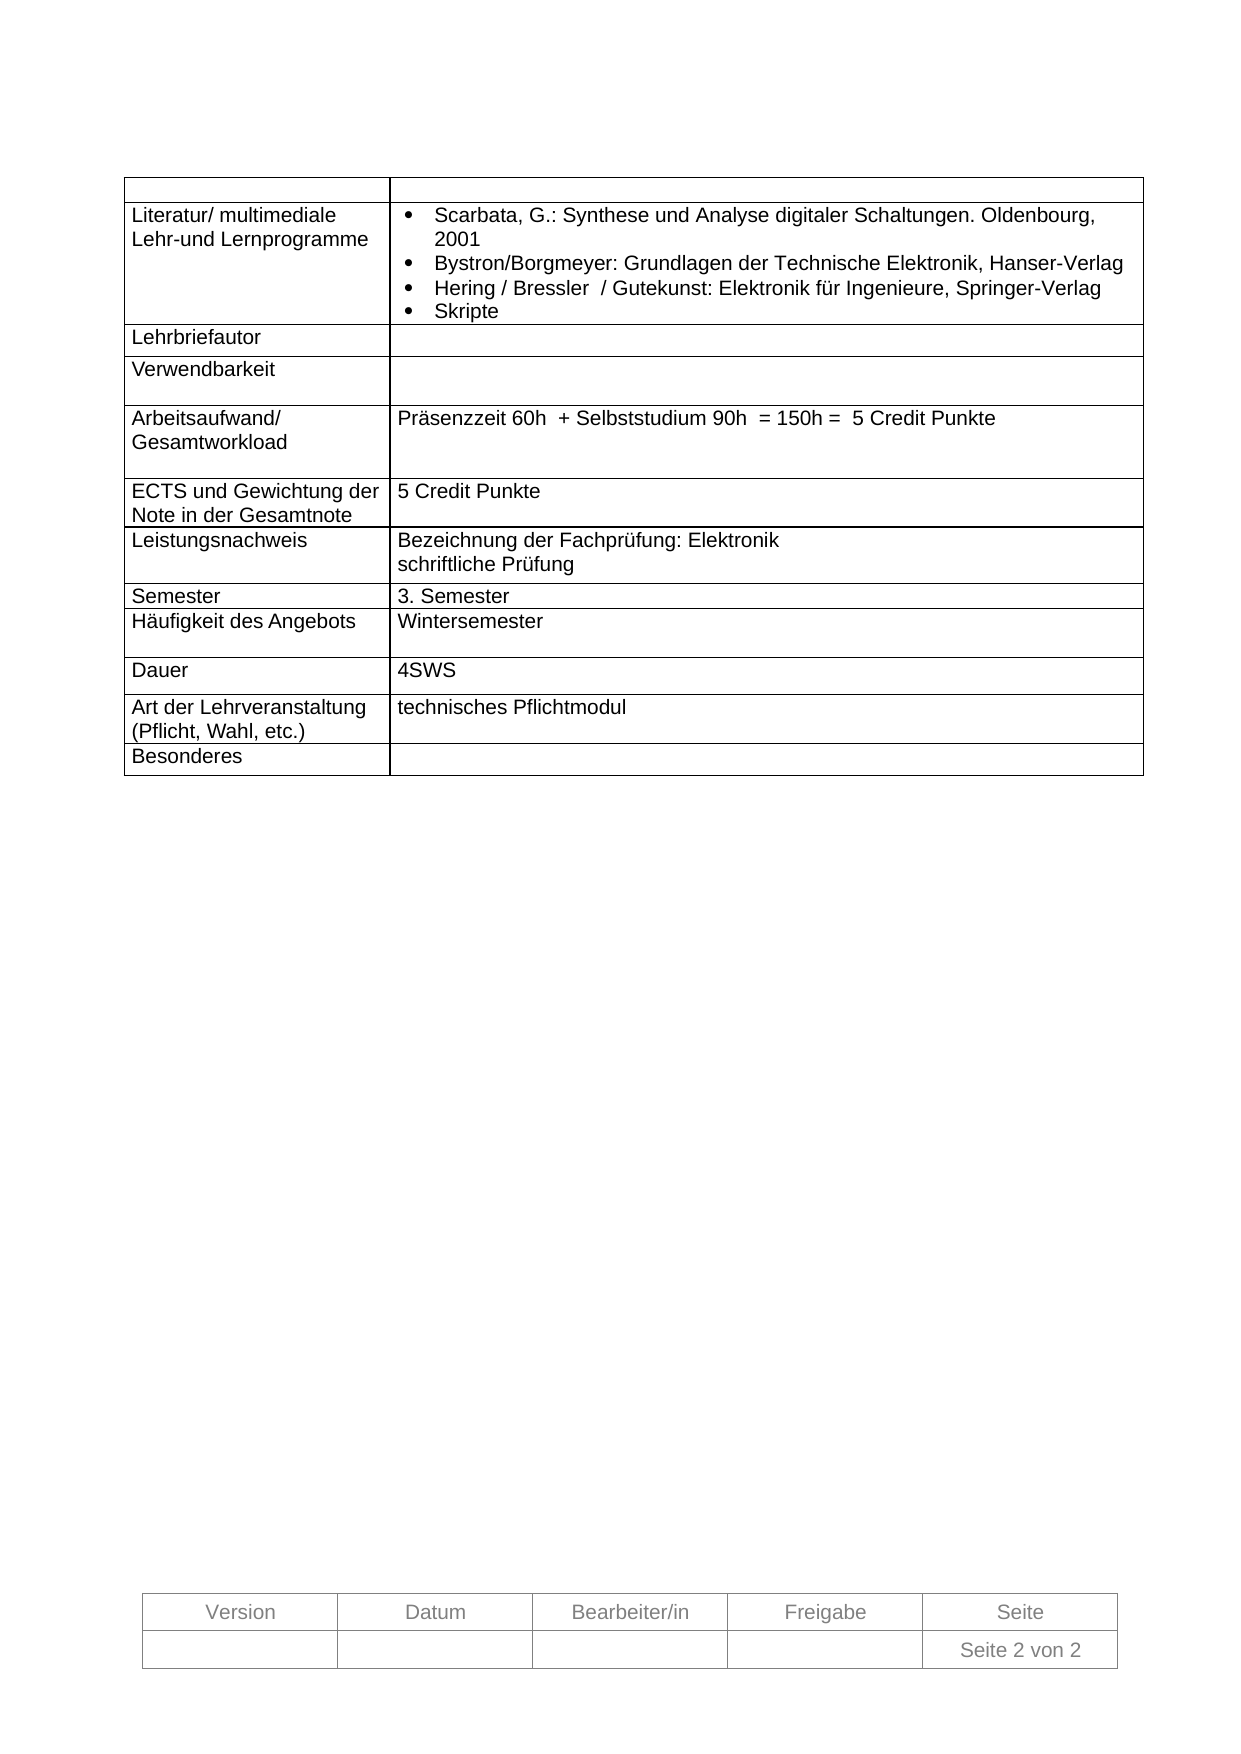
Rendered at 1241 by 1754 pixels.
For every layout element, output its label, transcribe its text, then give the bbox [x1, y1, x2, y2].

table_cell 4SWS [391, 658, 1143, 693]
table_cell 5 Credit Punkte [391, 479, 1143, 526]
table_cell Literatur/ multimediale Lehr-und Lernprogramme [125, 203, 389, 323]
table_cell Dauer [125, 658, 389, 693]
table_cell Präsenzzeit 60h + Selbststudium 90h = 150h = 5 Credit Punkte [391, 406, 1143, 477]
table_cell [125, 178, 389, 202]
table_cell ECTS und Gewichtung der Note in der Gesamtnote [125, 479, 389, 526]
table_cell Leistungsnachweis [125, 528, 389, 583]
table_cell Semester [125, 584, 389, 608]
table_cell [391, 357, 1143, 404]
table_cell Lehrbriefautor [125, 325, 389, 356]
table_cell [391, 744, 1143, 775]
table_cell Scarbata, G.: Synthese und Analyse digitaler Schaltungen. Oldenbourg, 2001 Bystron/Borgmeyer: Grundlagen der Technische Elektronik, Hanser-Verlag Hering / Bressler / Gutekunst: Elektronik für Ingenieure, Springer-Verlag Skripte [391, 203, 1143, 323]
table_cell Besonderes [125, 744, 389, 775]
table_cell technisches Pflichtmodul [391, 695, 1143, 742]
table_cell [391, 325, 1143, 356]
table_cell keine [391, 178, 1143, 202]
table_cell Verwendbarkeit [125, 357, 389, 404]
table_cell Häufigkeit des Angebots [125, 609, 389, 657]
table_cell 3. Semester [391, 584, 1143, 608]
table_cell Bezeichnung der Fachprüfung: Elektronik schriftliche Prüfung [391, 528, 1143, 583]
table_cell Arbeitsaufwand/ Gesamtworkload [125, 406, 389, 477]
table_cell Wintersemester [391, 609, 1143, 657]
table_cell Art der Lehrveranstaltung (Pflicht, Wahl, etc.) [125, 695, 389, 742]
